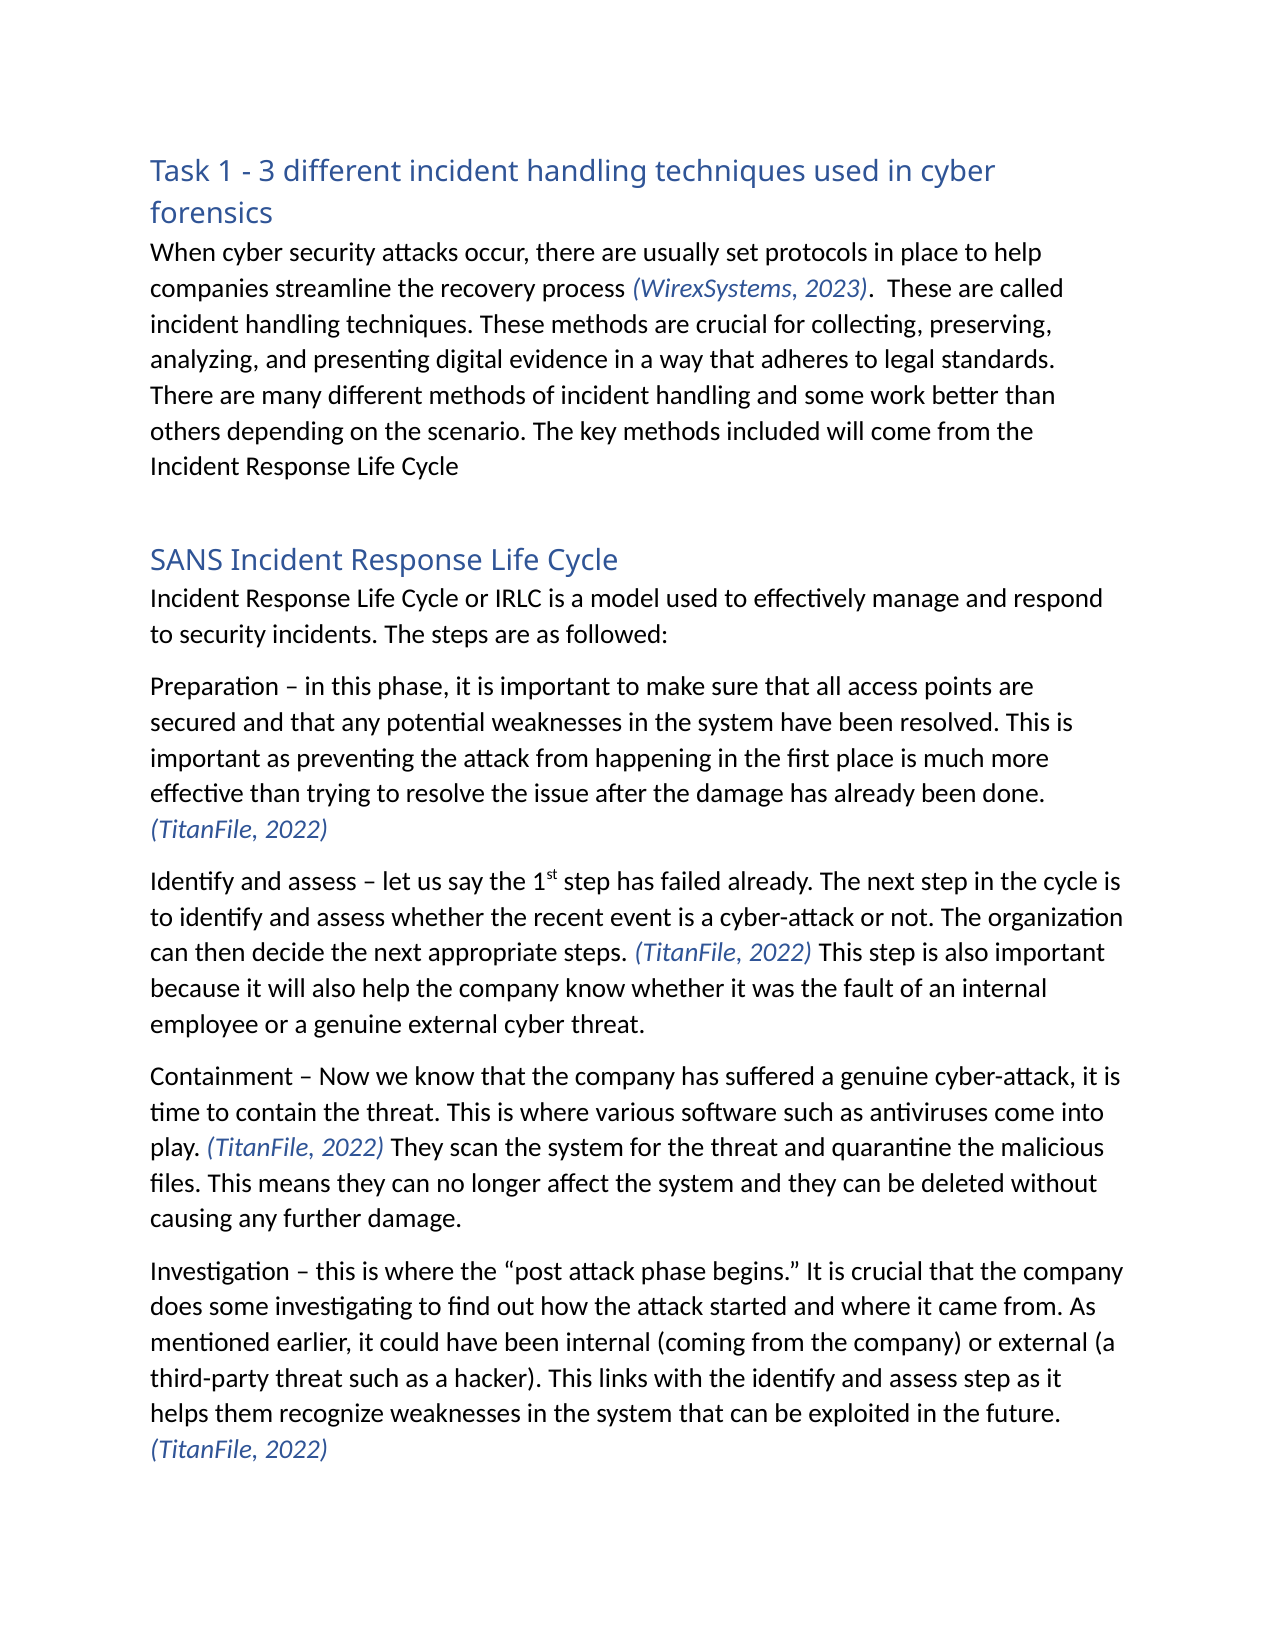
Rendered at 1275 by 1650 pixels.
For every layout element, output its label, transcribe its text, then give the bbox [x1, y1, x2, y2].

text Identify and assess – let us say the 1st step has failed already. The next step in the cycle is to identify and assess whether the recent event is a cyber-attack or not. The organization can then decide the next appropriate steps. (TitanFile, 2022) This step is also important because it will also help the company know whether it was the fault of an internal employee or a genuine external cyber threat. [150, 864, 1125, 1040]
subtitle SANS Incident Response Life Cycle [150, 539, 1125, 578]
text Preparation – in this phase, it is important to make sure that all access points are secured and that any potential weaknesses in the system have been resolved. This is important as preventing the attack from happening in the first place is much more effective than trying to resolve the issue after the damage has already been done. (TitanFile, 2022) [150, 669, 1125, 845]
text Investigation – this is where the “post attack phase begins.” It is crucial that the company does some investigating to find out how the attack started and where it came from. As mentioned earlier, it could have been internal (coming from the company) or external (a third-party threat such as a hacker). This links with the identify and assess step as it helps them recognize weaknesses in the system that can be exploited in the future. (TitanFile, 2022) [150, 1254, 1125, 1465]
text Incident Response Life Cycle or IRLC is a model used to effectively manage and respond to security incidents. The steps are as followed: [150, 582, 1125, 650]
text When cyber security attacks occur, there are usually set protocols in place to help companies streamline the recovery process (WirexSystems, 2023). These are called incident handling techniques. These methods are crucial for collecting, preserving, analyzing, and presenting digital evidence in a way that adheres to legal standards. There are many different methods of incident handling and some work better than others depending on the scenario. The key methods included will come from the Incident Response Life Cycle [150, 236, 1125, 482]
text Containment – Now we know that the company has suffered a genuine cyber-attack, it is time to contain the threat. This is where various software such as antiviruses come into play. (TitanFile, 2022) They scan the system for the threat and quarantine the malicious files. This means they can no longer affect the system and they can be deleted without causing any further damage. [150, 1059, 1125, 1235]
subtitle Task 1 - 3 different incident handling techniques used in cyber forensics [150, 150, 1125, 232]
